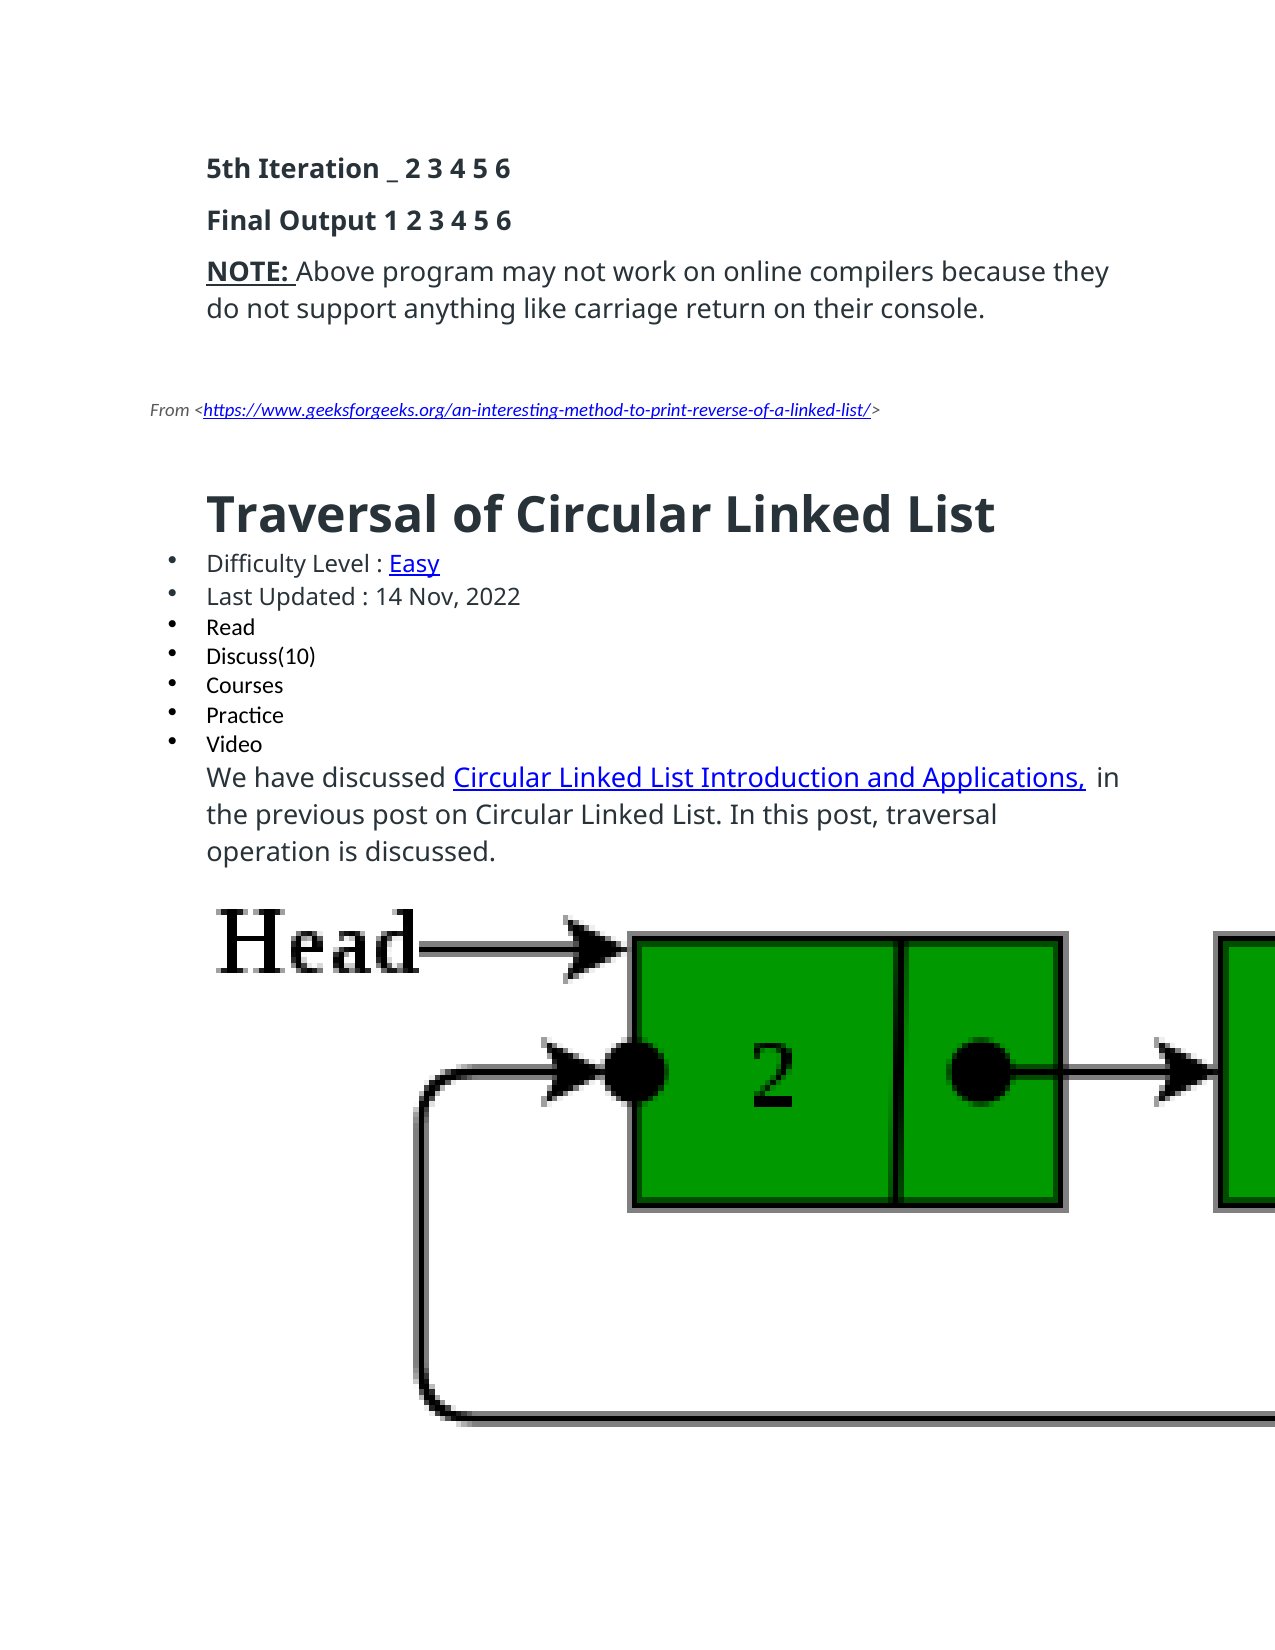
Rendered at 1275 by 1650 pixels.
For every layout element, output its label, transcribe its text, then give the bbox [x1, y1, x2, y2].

list Difficulty Level : Easy [169, 547, 1125, 579]
text 5th Iteration _ 2 3 4 5 6 [206, 150, 1125, 187]
text From <https://www.geeksforgeeks.org/an-interesting-method-to-print-reverse-of-a-linked-list/> [150, 398, 1125, 421]
text We have discussed Circular Linked List Introduction and Applications, in the previous post on Circular Linked List. In this post, traversal operation is discussed. [206, 758, 1125, 869]
text Traversal of Circular Linked List [206, 478, 1125, 547]
text NOTE: Above program may not work on online compilers because they do not support anything like carriage return on their console. [206, 253, 1125, 327]
list Video [169, 729, 1125, 758]
text Final Output 1 2 3 4 5 6 [206, 201, 1125, 238]
list Read [169, 612, 1125, 641]
list Discuss(10) [169, 641, 1125, 670]
list Courses [169, 670, 1125, 700]
list Practice [169, 700, 1125, 729]
list Last Updated : 14 Nov, 2022 [169, 579, 1125, 612]
